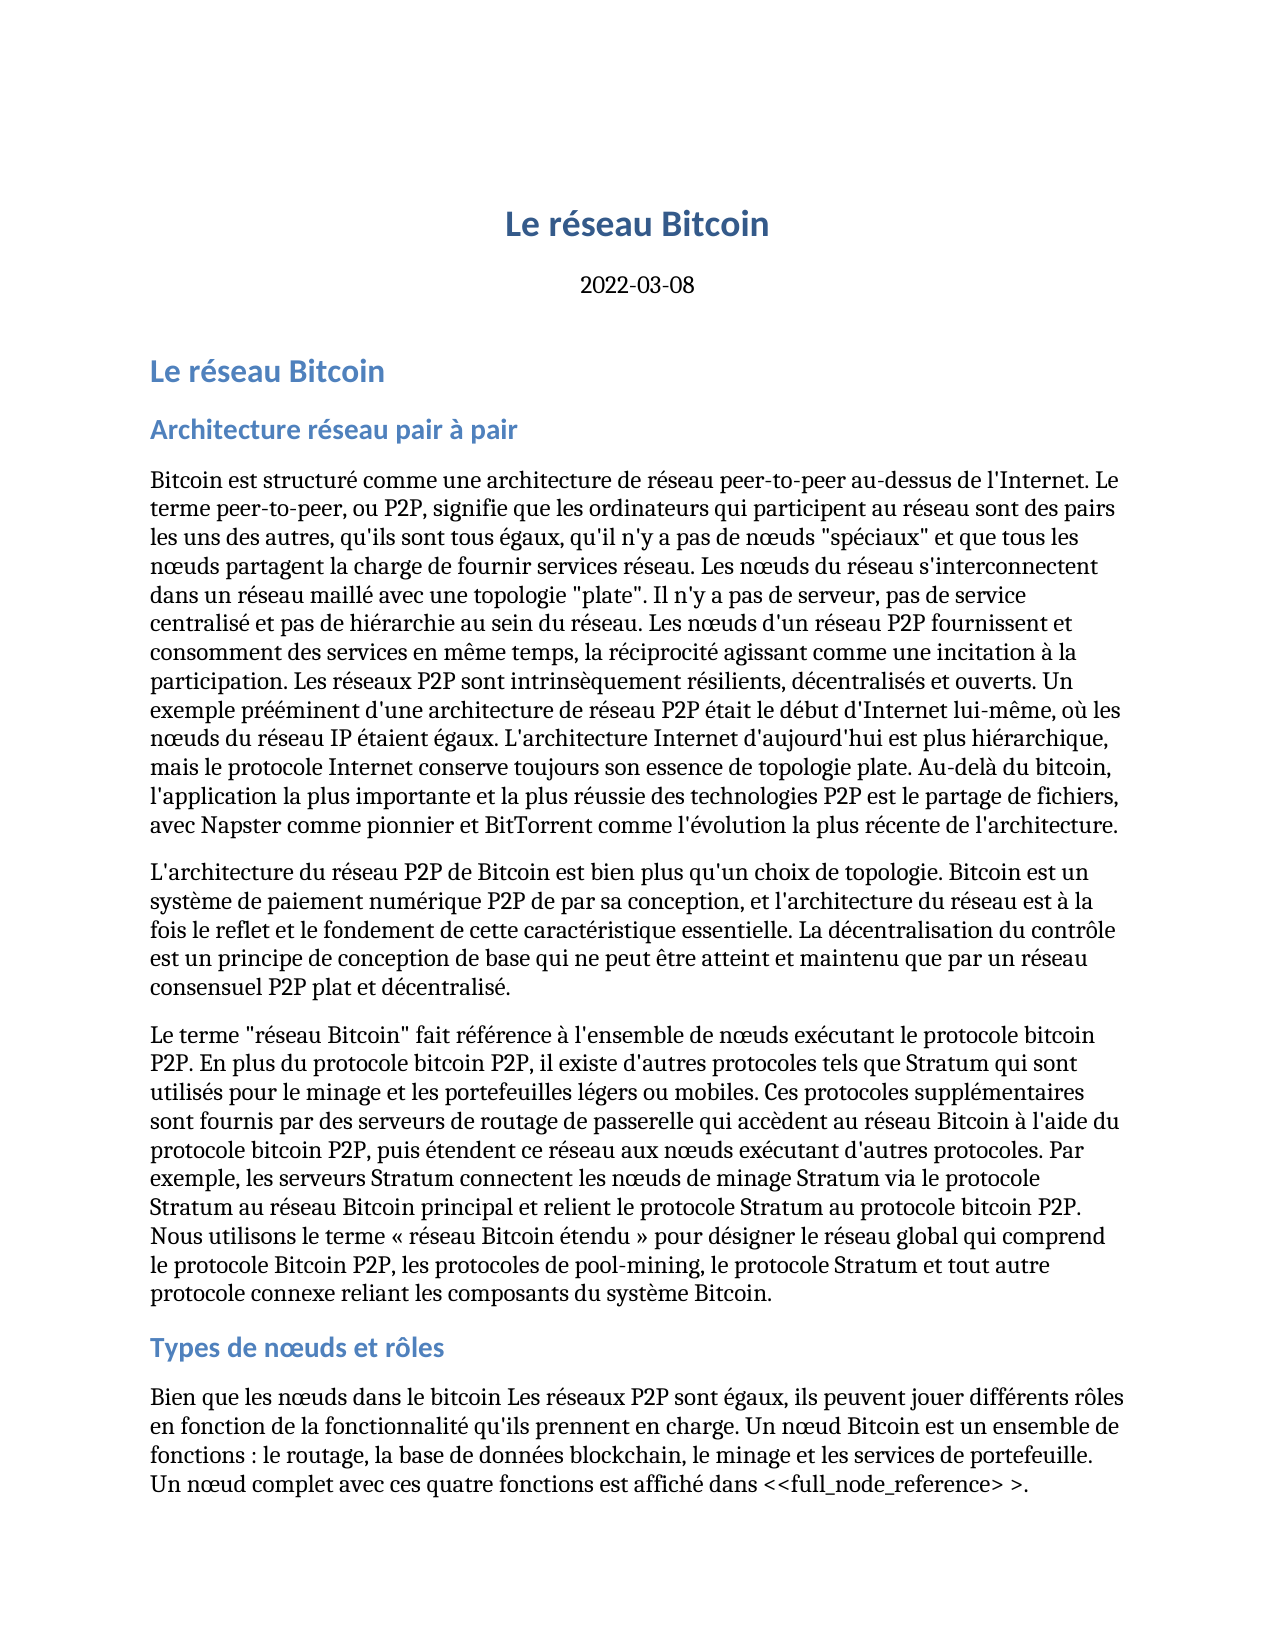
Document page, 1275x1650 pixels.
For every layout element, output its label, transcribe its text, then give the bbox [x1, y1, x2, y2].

subtitle Le réseau Bitcoin [150, 349, 1125, 390]
text Le terme "réseau Bitcoin" fait référence à l'ensemble de nœuds exécutant le protocole bitcoin P2P. En plus du protocole bitcoin P2P, il existe d'autres protocoles tels que Stratum qui sont utilisés pour le minage et les portefeuilles légers ou mobiles. Ces protocoles supplémentaires sont fournis par des serveurs de routage de passerelle qui accèdent au réseau Bitcoin à l'aide du protocole bitcoin P2P, puis étendent ce réseau aux nœuds exécutant d'autres protocoles. Par exemple, les serveurs Stratum connectent les nœuds de minage Stratum via le protocole Stratum au réseau Bitcoin principal et relient le protocole Stratum au protocole bitcoin P2P. Nous utilisons le terme « réseau Bitcoin étendu » pour désigner le réseau global qui comprend le protocole Bitcoin P2P, les protocoles de pool-mining, le protocole Stratum et tout autre protocole connexe reliant les composants du système Bitcoin. [150, 1021, 1125, 1308]
text L'architecture du réseau P2P de Bitcoin est bien plus qu'un choix de topologie. Bitcoin est un système de paiement numérique P2P de par sa conception, et l'architecture du réseau est à la fois le reflet et le fondement de cette caractéristique essentielle. La décentralisation du contrôle est un principe de conception de base qui ne peut être atteint et maintenu que par un réseau consensuel P2P plat et décentralisé. [150, 858, 1125, 1002]
subtitle Types de nœuds et rôles [150, 1329, 1125, 1364]
subtitle Architecture réseau pair à pair [150, 411, 1125, 447]
text Bien que les nœuds dans le bitcoin Les réseaux P2P sont égaux, ils peuvent jouer différents rôles en fonction de la fonctionnalité qu'ils prennent en charge. Un nœud Bitcoin est un ensemble de fonctions : le routage, la base de données blockchain, le minage et les services de portefeuille. Un nœud complet avec ces quatre fonctions est affiché dans <<full_node_reference> >. [150, 1383, 1125, 1498]
text Bitcoin est structuré comme une architecture de réseau peer-to-peer au-dessus de l'Internet. Le terme peer-to-peer, ou P2P, signifie que les ordinateurs qui participent au réseau sont des pairs les uns des autres, qu'ils sont tous égaux, qu'il n'y a pas de nœuds "spéciaux" et que tous les nœuds partagent la charge de fournir services réseau. Les nœuds du réseau s'interconnectent dans un réseau maillé avec une topologie "plate". Il n'y a pas de serveur, pas de service centralisé et pas de hiérarchie au sein du réseau. Les nœuds d'un réseau P2P fournissent et consomment des services en même temps, la réciprocité agissant comme une incitation à la participation. Les réseaux P2P sont intrinsèquement résilients, décentralisés et ouverts. Un exemple prééminent d'une architecture de réseau P2P était le début d'Internet lui-même, où les nœuds du réseau IP étaient égaux. L'architecture Internet d'aujourd'hui est plus hiérarchique, mais le protocole Internet conserve toujours son essence de topologie plate. Au-delà du bitcoin, l'application la plus importante et la plus réussie des technologies P2P est le partage de fichiers, avec Napster comme pionnier et BitTorrent comme l'évolution la plus récente de l'architecture. [150, 466, 1125, 839]
title Le réseau Bitcoin [150, 200, 1125, 246]
text 2022-03-08 [150, 271, 1125, 299]
